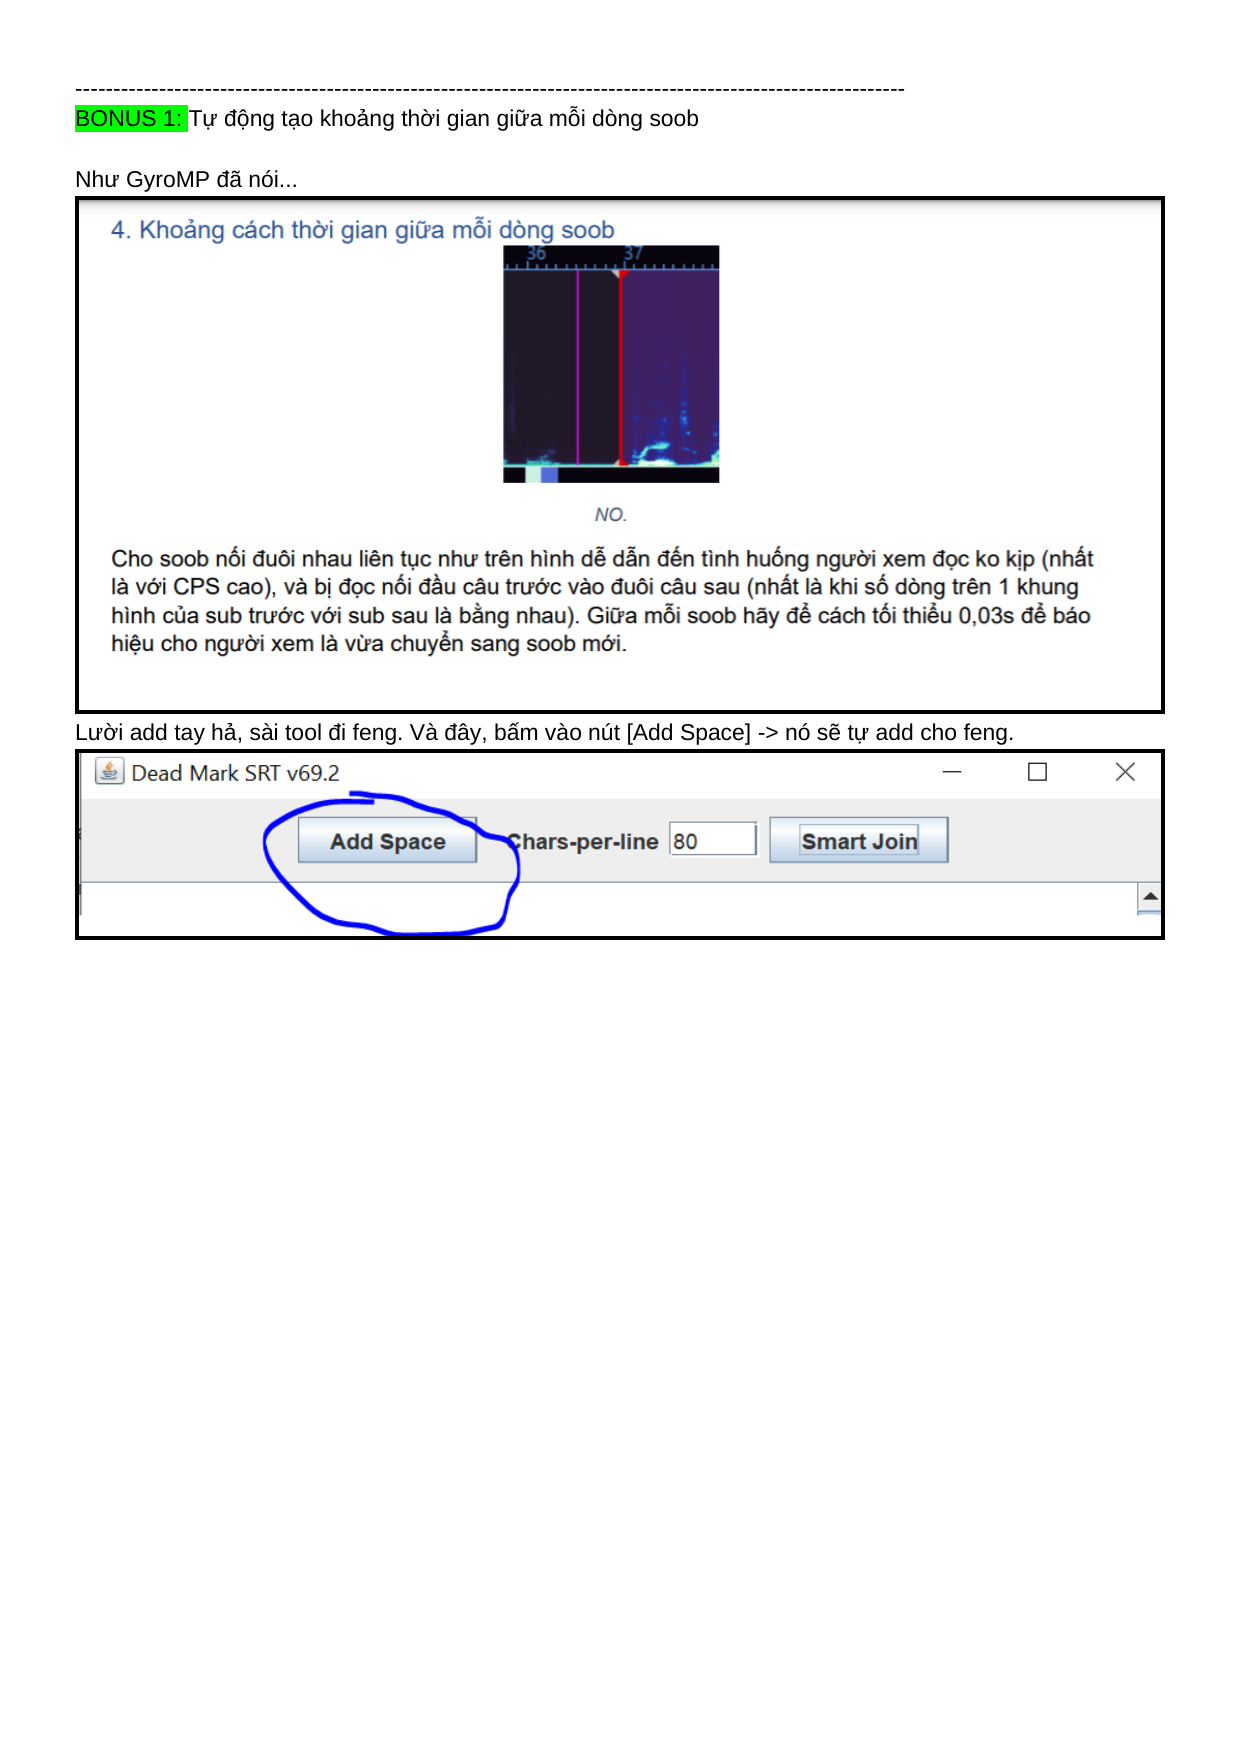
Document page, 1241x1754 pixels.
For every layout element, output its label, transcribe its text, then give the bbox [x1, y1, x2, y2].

picture [79, 200, 1161, 710]
picture [79, 753, 1161, 936]
text Lười add tay hả, sài tool đi feng. Và đây, bấm vào nút [Add Space] -> nó sẽ tự add cho feng. [75, 718, 1165, 745]
text ------------------------------------------------------------------------------------------------------------- [75, 75, 1165, 101]
text Như GyroMP đã nói... [75, 166, 1165, 192]
text BONUS 1: Tự động tạo khoảng thời gian giữa mỗi dòng soob [188, 105, 1165, 132]
